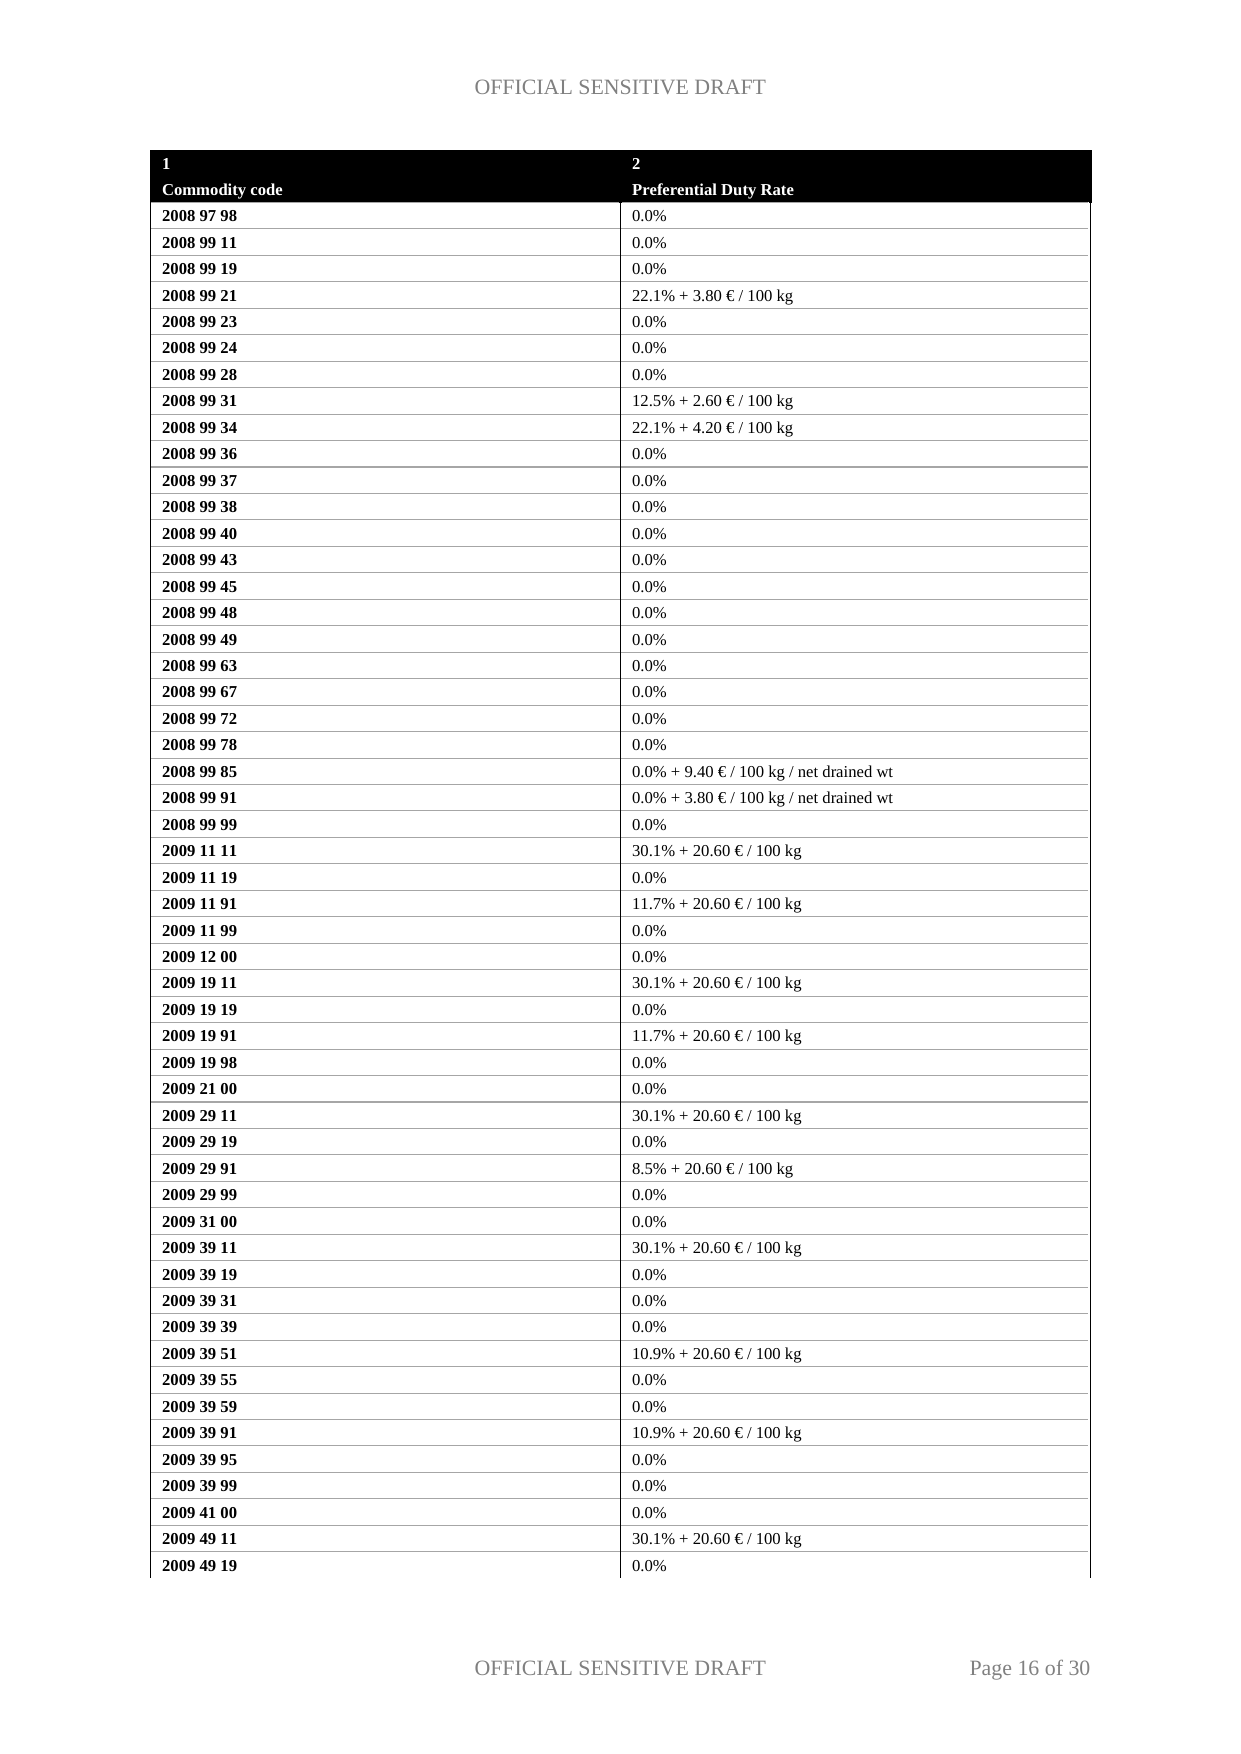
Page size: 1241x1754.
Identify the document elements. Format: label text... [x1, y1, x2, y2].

table_cell 0.0% [621, 228, 1090, 255]
table_cell 2008 99 48 [151, 600, 620, 625]
table_cell 2009 29 11 [151, 1103, 620, 1128]
table_cell 2009 49 19 [151, 1552, 620, 1578]
table_cell 2008 99 24 [151, 335, 620, 361]
table_cell 0.0% [621, 1075, 1090, 1101]
table_cell 0.0% [621, 440, 1090, 466]
table_header 2 [622, 151, 1089, 176]
table_cell 0.0% [621, 546, 1090, 572]
table_cell 2008 99 23 [151, 309, 620, 334]
table_cell 0.0% [621, 863, 1090, 890]
table_cell 2009 39 95 [151, 1446, 620, 1472]
table_cell 22.1% + 4.20 € / 100 kg [621, 414, 1090, 440]
table_cell 2008 99 38 [151, 494, 620, 519]
table_cell 30.1% + 20.60 € / 100 kg [621, 1525, 1090, 1551]
table_cell 2008 99 49 [151, 626, 620, 652]
table_cell 10.9% + 20.60 € / 100 kg [621, 1340, 1090, 1366]
table_cell 2008 99 63 [151, 653, 620, 678]
table_cell 2008 99 40 [151, 520, 620, 546]
table_cell 30.1% + 20.60 € / 100 kg [621, 1234, 1090, 1260]
table_cell 2009 39 51 [151, 1341, 620, 1366]
table_cell 0.0% [621, 652, 1090, 678]
table_cell 2008 99 99 [151, 811, 620, 837]
table_cell 2009 11 19 [151, 864, 620, 890]
table_cell 2009 39 39 [151, 1314, 620, 1339]
table_cell 0.0% [621, 255, 1090, 281]
table_cell 0.0% [621, 1313, 1090, 1339]
table_cell 11.7% + 20.60 € / 100 kg [621, 890, 1090, 916]
table_cell 2009 21 00 [151, 1076, 620, 1101]
table_cell 10.9% + 20.60 € / 100 kg [621, 1419, 1090, 1445]
table_cell 2008 99 28 [151, 362, 620, 387]
table_cell 2008 99 19 [151, 256, 620, 281]
table_cell 0.0% [621, 1366, 1090, 1392]
table_cell 2008 99 85 [151, 759, 620, 784]
table_cell 2009 39 19 [151, 1261, 620, 1287]
table_cell 30.1% + 20.60 € / 100 kg [621, 969, 1090, 996]
table_cell 0.0% [621, 1207, 1090, 1234]
table_cell 2009 19 19 [151, 997, 620, 1022]
table_cell 2009 41 00 [151, 1499, 620, 1525]
table_cell 2008 99 31 [151, 388, 620, 413]
table_cell 2009 39 59 [151, 1394, 620, 1419]
table_cell 0.0% [621, 308, 1090, 334]
table_cell 2008 99 36 [151, 441, 620, 466]
table_cell 2009 39 91 [151, 1420, 620, 1445]
table_cell 2009 31 00 [151, 1208, 620, 1234]
table_cell 0.0% [621, 1260, 1090, 1287]
table_cell 2009 19 98 [151, 1050, 620, 1075]
table_cell 0.0% + 3.80 € / 100 kg / net drained wt [621, 784, 1090, 810]
table_cell 2008 99 34 [151, 415, 620, 440]
table_cell 11.7% + 20.60 € / 100 kg [621, 1022, 1090, 1048]
table_cell 0.0% [621, 678, 1090, 704]
table_cell 30.1% + 20.60 € / 100 kg [621, 837, 1090, 863]
table_cell 2009 29 91 [151, 1155, 620, 1181]
table_cell 2009 39 11 [151, 1235, 620, 1260]
table_cell 2008 99 45 [151, 573, 620, 599]
table_cell 0.0% [621, 493, 1090, 519]
table_cell 0.0% [621, 1551, 1090, 1578]
table_cell 0.0% [621, 731, 1090, 757]
table_cell 2009 11 11 [151, 838, 620, 863]
table_header 1 [151, 151, 619, 176]
table_cell 2009 39 99 [151, 1473, 620, 1498]
table_cell 2009 19 11 [151, 970, 620, 996]
table_cell 0.0% [621, 705, 1090, 731]
table_cell 0.0% [621, 1128, 1090, 1154]
table_cell 0.0% [621, 1472, 1090, 1498]
table_cell 0.0% [621, 361, 1090, 387]
table_cell 22.1% + 3.80 € / 100 kg [621, 281, 1090, 308]
table_cell 2009 11 99 [151, 917, 620, 943]
table_cell Preferential Duty Rate [622, 176, 1089, 202]
table_cell 2008 99 91 [151, 785, 620, 810]
table_cell 0.0% [621, 1049, 1090, 1075]
table_cell 0.0% [621, 996, 1090, 1022]
table_cell 2009 12 00 [151, 944, 620, 969]
table_cell 30.1% + 20.60 € / 100 kg [621, 1101, 1090, 1128]
table_cell 2009 39 31 [151, 1288, 620, 1313]
table_cell 2008 99 78 [151, 732, 620, 757]
table_cell 0.0% [621, 943, 1090, 969]
table_cell 0.0% [621, 466, 1090, 493]
table_cell 2009 29 19 [151, 1129, 620, 1154]
table_cell 0.0% [621, 916, 1090, 943]
table_cell 0.0% [621, 1181, 1090, 1207]
table_cell 0.0% [621, 810, 1090, 837]
table_cell 0.0% [621, 334, 1090, 361]
table_cell 0.0% [621, 572, 1090, 599]
table_cell 2009 49 11 [151, 1526, 620, 1551]
table_cell 2008 99 67 [151, 679, 620, 704]
table_cell 2009 19 91 [151, 1023, 620, 1048]
table_cell 2009 11 91 [151, 891, 620, 916]
table_cell 2008 99 37 [151, 468, 620, 493]
table_cell Commodity code [151, 176, 619, 202]
table_cell 0.0% [621, 519, 1090, 546]
table_cell 8.5% + 20.60 € / 100 kg [621, 1154, 1090, 1181]
table_cell 2008 99 11 [151, 229, 620, 255]
table_cell 2008 99 43 [151, 547, 620, 572]
table_cell 12.5% + 2.60 € / 100 kg [621, 387, 1090, 413]
table_cell 2008 99 72 [151, 706, 620, 731]
table_cell 2008 97 98 [151, 203, 620, 228]
table_cell 0.0% [621, 625, 1090, 652]
table_cell 2009 39 55 [151, 1367, 620, 1392]
table_cell 0.0% [621, 202, 1090, 228]
table_cell 2009 29 99 [151, 1182, 620, 1207]
table_cell 0.0% [621, 1498, 1090, 1525]
table_cell 0.0% [621, 599, 1090, 625]
table_cell 0.0% + 9.40 € / 100 kg / net drained wt [621, 758, 1090, 784]
table_cell 0.0% [621, 1287, 1090, 1313]
table_cell 0.0% [621, 1445, 1090, 1472]
table_cell 0.0% [621, 1393, 1090, 1419]
table_cell 2008 99 21 [151, 282, 620, 308]
